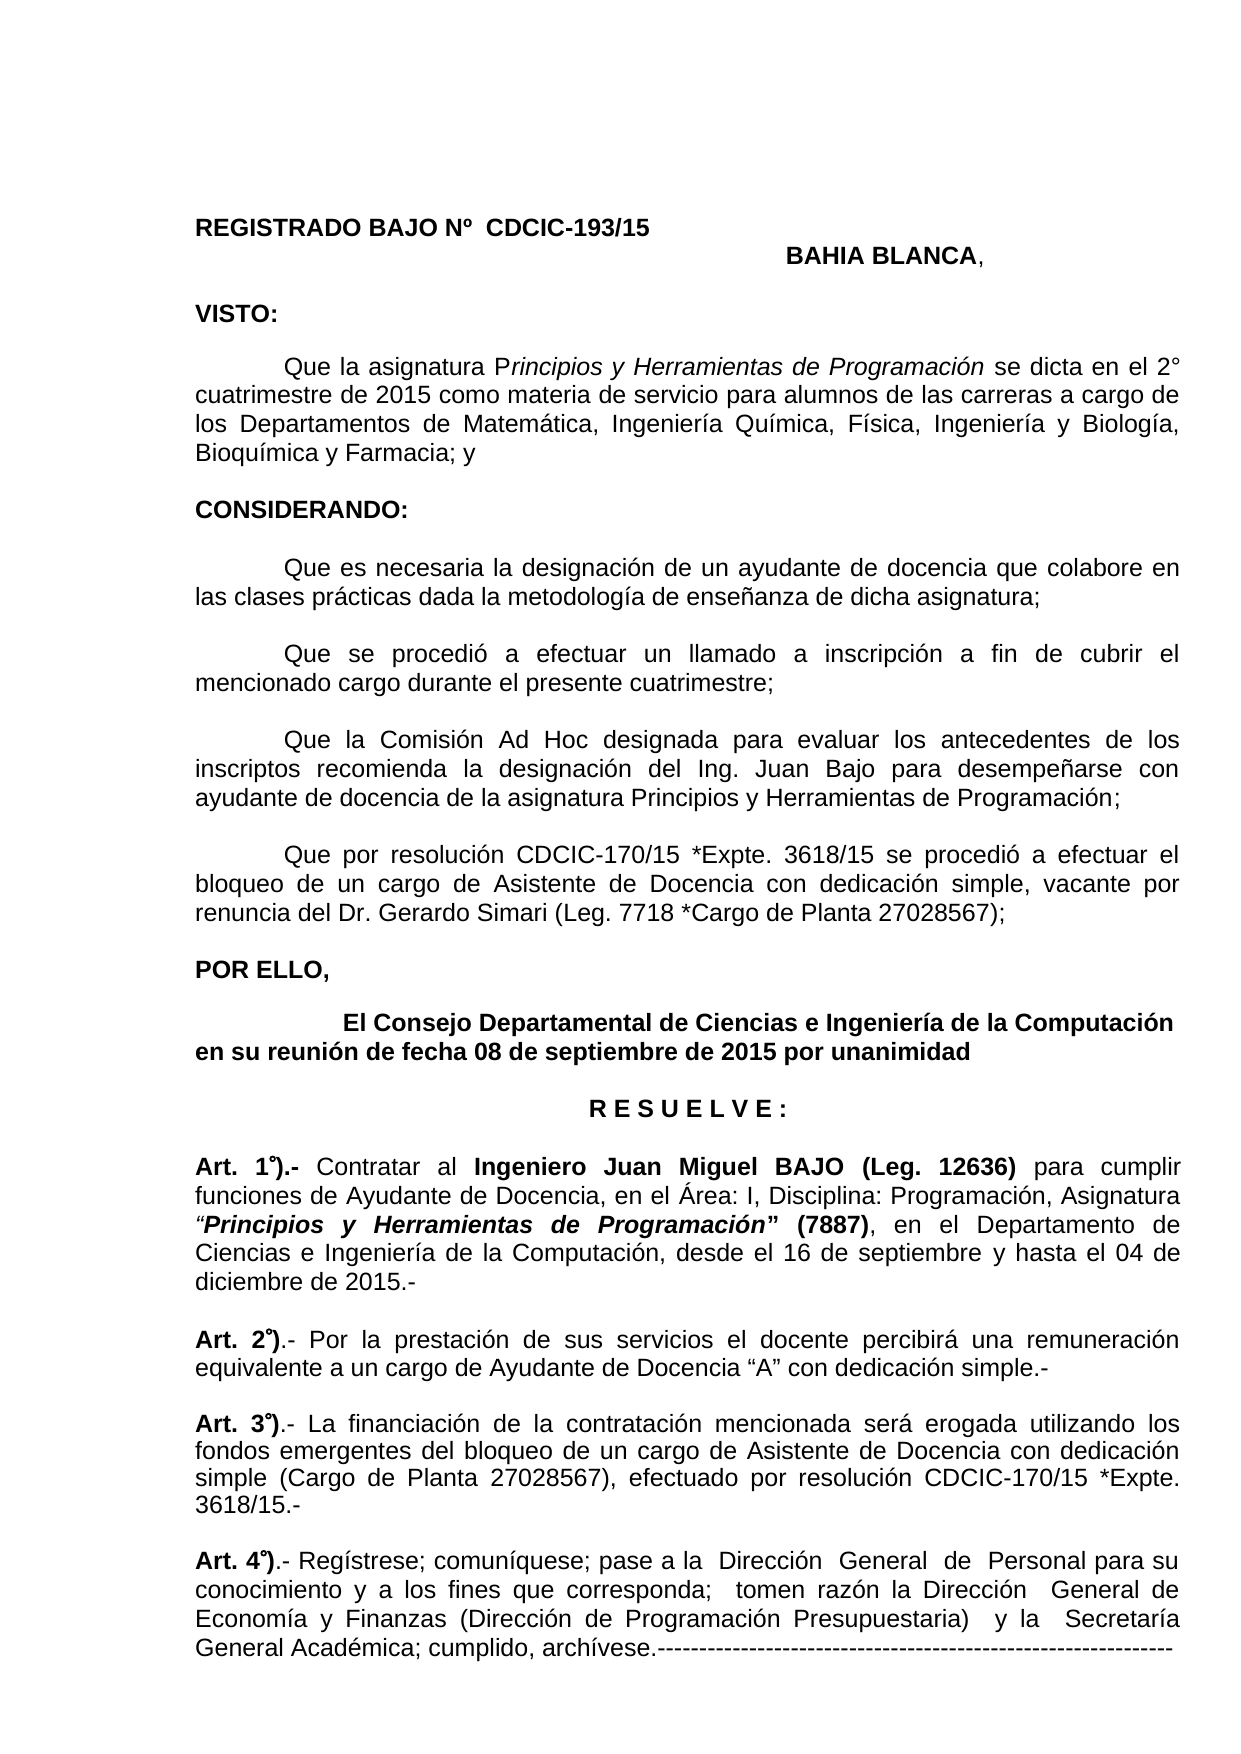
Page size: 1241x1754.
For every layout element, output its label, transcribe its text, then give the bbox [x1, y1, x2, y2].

text Que la Comisión Ad Hoc designada para evaluar los antecedentes de los inscriptos recomienda la designación del Ing. Juan Bajo para desempeñarse con ayudante de docencia de la asignatura Principios y Herramientas de Programación; [195, 725, 1181, 812]
text Que se procedió a efectuar un llamado a inscripción a fin de cubrir el mencionado cargo durante el presente cuatrimestre; [195, 639, 1181, 697]
text VISTO: [195, 299, 1181, 328]
text BAHIA BLANCA, [195, 241, 1181, 270]
text Art. 3).- La financiación de la contratación mencionada será erogada utilizando los fondos emergentes del bloqueo de un cargo de Asistente de Docencia con dedicación simple (Cargo de Planta 27028567), efectuado por resolución CDCIC-170/15 *Expte. 3618/15.- [195, 1411, 1181, 1519]
text Art. 1).- Contratar al Ingeniero Juan Miguel BAJO (Leg. 12636) para cumplir funciones de Ayudante de Docencia, en el Área: I, Disciplina: Programación, Asignatura “Principios y Herramientas de Programación” (7887), en el Departamento de Ciencias e Ingeniería de la Computación, desde el 16 de septiembre y hasta el 04 de diciembre de 2015.- [195, 1152, 1181, 1296]
text CONSIDERANDO: [195, 495, 1181, 524]
text POR ELLO, [195, 955, 1181, 984]
text Que la asignatura Principios y Herramientas de Programación se dicta en el 2° cuatrimestre de 2015 como materia de servicio para alumnos de las carreras a cargo de los Departamentos de Matemática, Ingeniería Química, Física, Ingeniería y Biología, Bioquímica y Farmacia; y [195, 352, 1181, 467]
text Que por resolución CDCIC-170/15 *Expte. 3618/15 se procedió a efectuar el bloqueo de un cargo de Asistente de Docencia con dedicación simple, vacante por renuncia del Dr. Gerardo Simari (Leg. 7718 *Cargo de Planta 27028567); [195, 840, 1181, 927]
text R E S U E L V E : [195, 1094, 1181, 1123]
text Art. 2).- Por la prestación de sus servicios el docente percibirá una remuneración equivalente a un cargo de Ayudante de Docencia “A” con dedicación simple.- [195, 1324, 1181, 1382]
text Art. 4).- Regístrese; comuníquese; pase a la Dirección General de Personal para su conocimiento y a los fines que corresponda; tomen razón la Dirección General de Economía y Finanzas (Dirección de Programación Presupuestaria) y la Secretaría General Académica; cumplido, archívese.-------------------------------------------------------------- [195, 1546, 1181, 1661]
subtitle REGISTRADO BAJO Nº CDCIC-193/15 [195, 213, 1181, 241]
text El Consejo Departamental de Ciencias e Ingeniería de en su reunión de fecha 08 de septiembre de 2015 por unanimidad [195, 1008, 1181, 1066]
text Que es necesaria la designación de un ayudante de docencia que colabore en las clases prácticas dada la metodología de enseñanza de dicha asignatura; [195, 553, 1181, 610]
